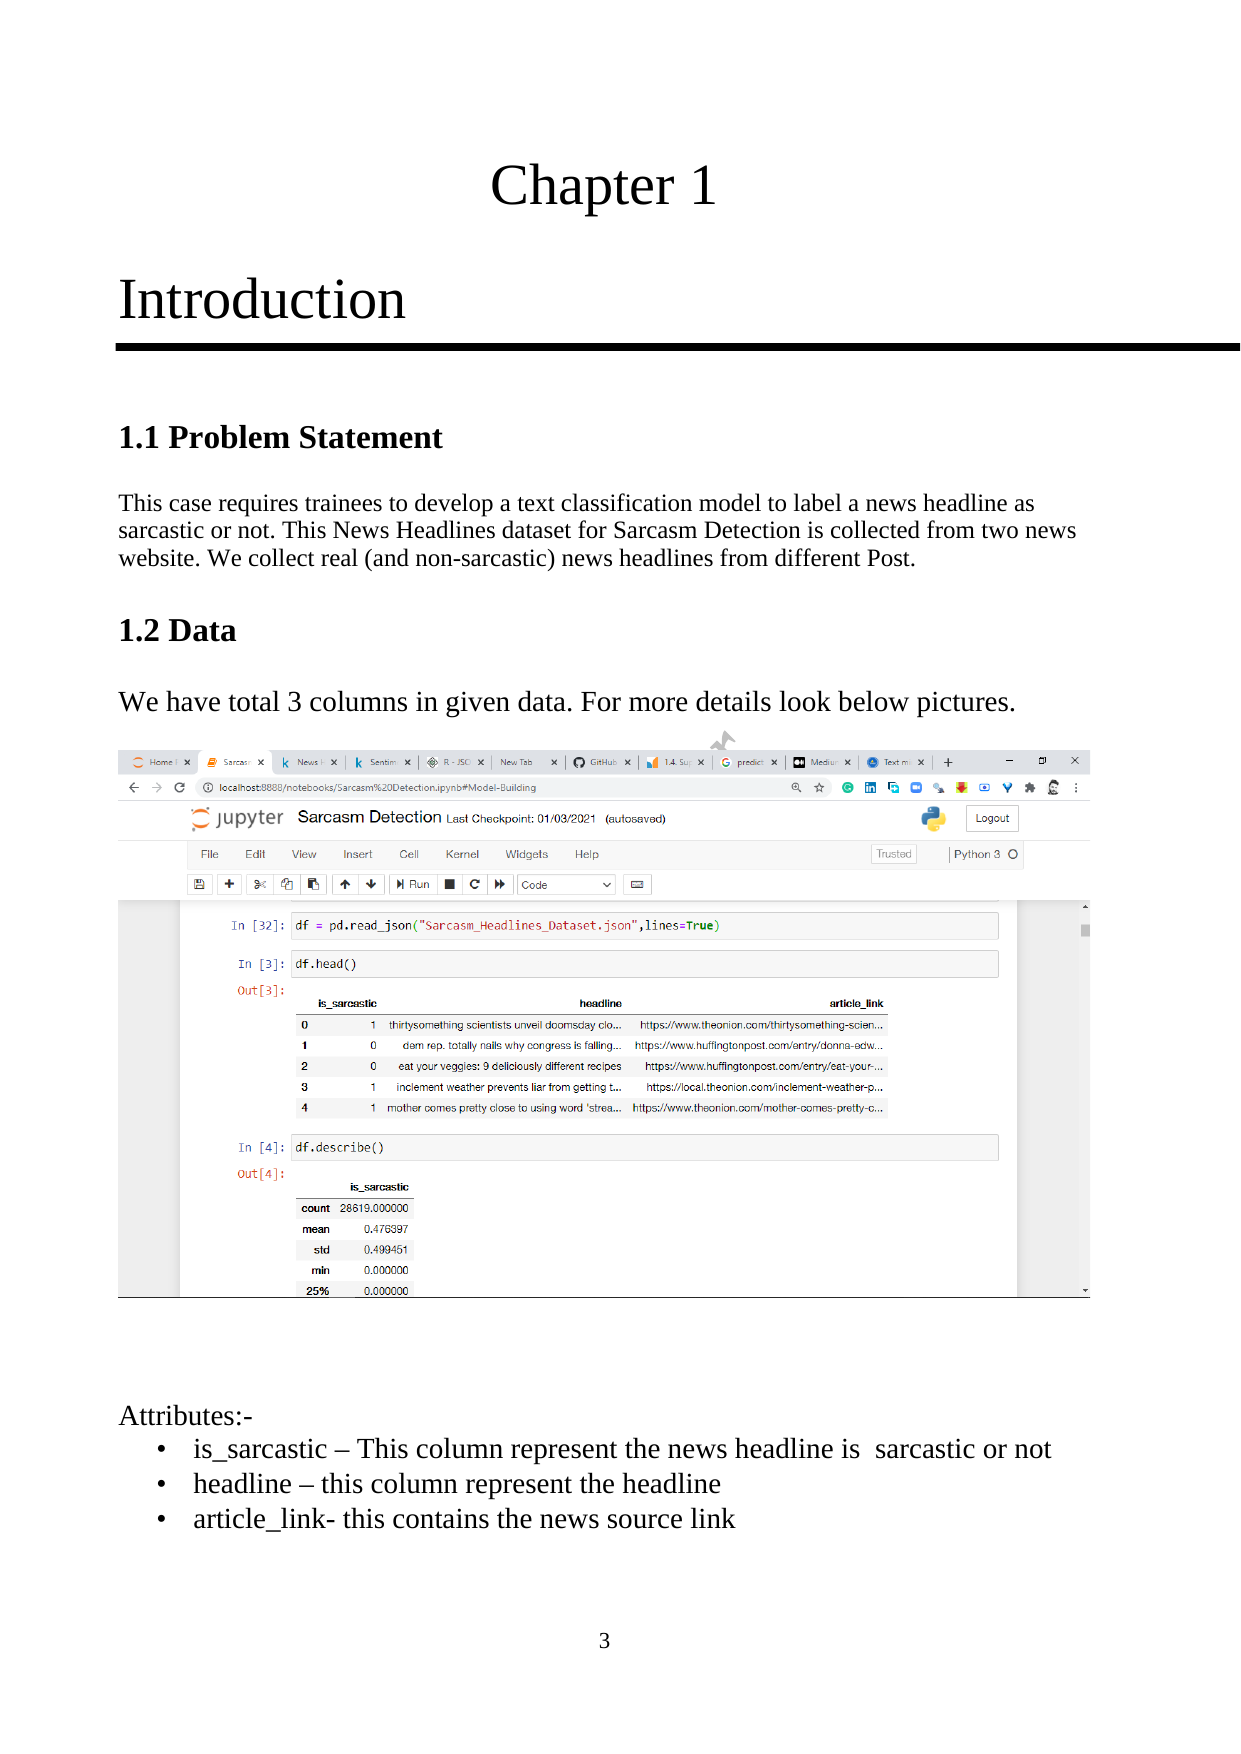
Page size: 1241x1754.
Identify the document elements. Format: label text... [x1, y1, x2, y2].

text This case requires trainees to develop a text classification model to label a news headline as sarcastic or not. This News Headlines dataset for Sarcasm Detection is collected from two news website. We collect real (and non-sarcastic) news headlines from different Post. [118, 489, 1090, 571]
picture [118, 750, 1091, 1298]
picture [115, 343, 1241, 351]
text 1.2 Data [118, 610, 1090, 648]
text We have total 3 columns in given data. For more details look below pictures. [118, 684, 1090, 717]
text Chapter 1 [118, 150, 1090, 217]
list headline – this column represent the headline [156, 1466, 1090, 1500]
text Attributes:- [118, 1398, 1090, 1432]
text 1.1 Problem Statement [118, 417, 1090, 456]
text Introduction [118, 264, 1090, 331]
list is_sarcastic – This column represent the news headline is sarcastic or not [156, 1432, 1090, 1465]
list article_link- this contains the news source link [156, 1502, 1090, 1535]
